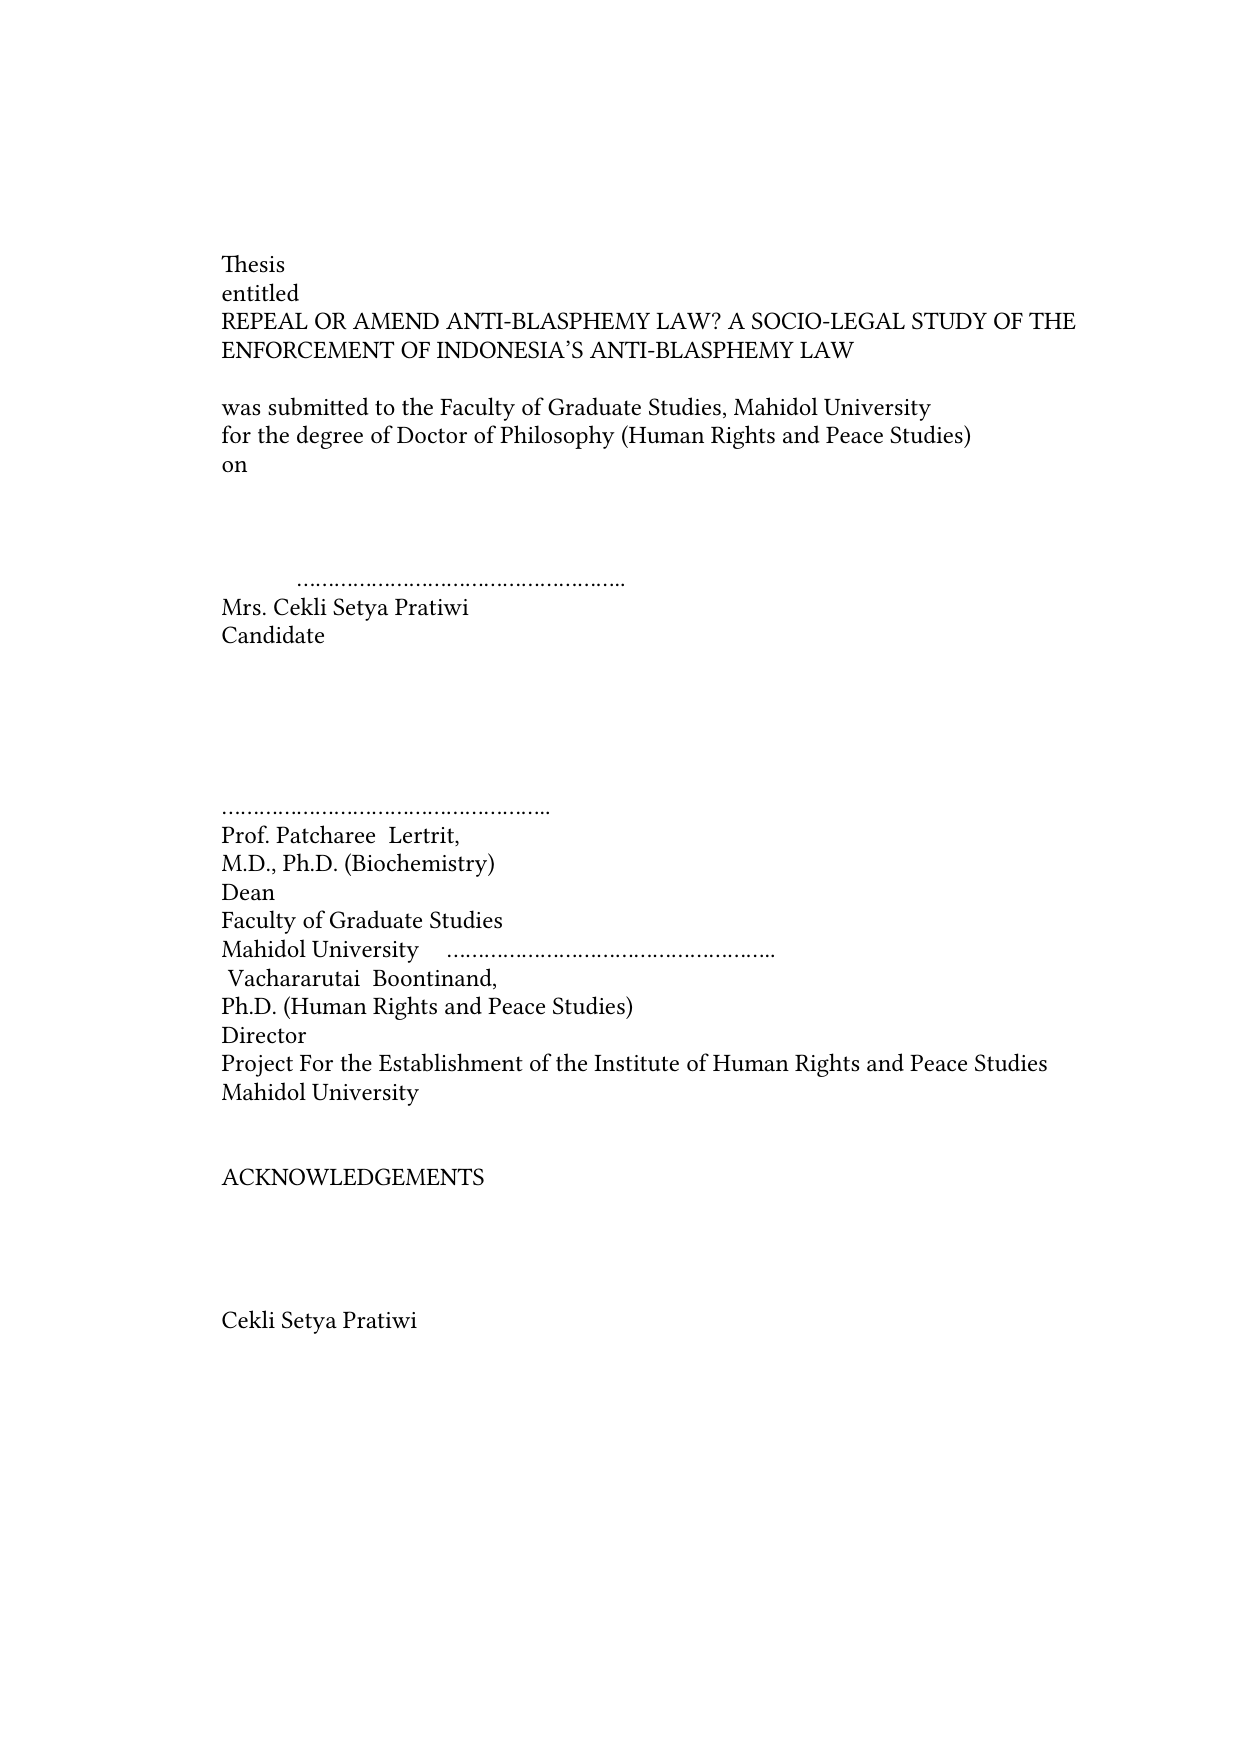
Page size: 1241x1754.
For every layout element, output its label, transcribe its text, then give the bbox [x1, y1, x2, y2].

text ..................................................... [221, 792, 1090, 821]
text Dean [221, 878, 1090, 906]
text entitled [221, 278, 1090, 307]
text Ph.D. (Human Rights and Peace Studies) [221, 992, 1090, 1021]
text Faculty of Graduate Studies [221, 906, 1090, 935]
text M.D., Ph.D. (Biochemistry) [221, 849, 1090, 878]
text Cekli Setya Pratiwi [221, 1306, 1090, 1334]
text was submitted to the Faculty of Graduate Studies, Mahidol University [221, 393, 1090, 421]
text REPEAL OR AMEND ANTI-BLASPHEMY LAW? A SOCIO-LEGAL STUDY OF THE ENFORCEMENT OF INDONESIA’S ANTI-BLASPHEMY LAW [221, 307, 1090, 364]
text ACKNOWLEDGEMENTS [221, 1163, 1090, 1192]
text Vachararutai Boontinand, [221, 963, 1090, 992]
text Mahidol University [221, 1078, 1090, 1106]
text Director [221, 1021, 1090, 1049]
text Prof. Patcharee Lertrit, [221, 821, 1090, 849]
text ..................................................... [221, 564, 1090, 592]
text on [221, 450, 1090, 478]
text Thesis [221, 250, 1090, 278]
text Candidate [221, 621, 1090, 649]
text Project For the Establishment of the Institute of Human Rights and Peace Studies [221, 1049, 1090, 1078]
text Mahidol University ..................................................... [221, 935, 1090, 963]
text Mrs. Cekli Setya Pratiwi [221, 592, 1090, 621]
text for the degree of Doctor of Philosophy (Human Rights and Peace Studies) [221, 421, 1090, 450]
